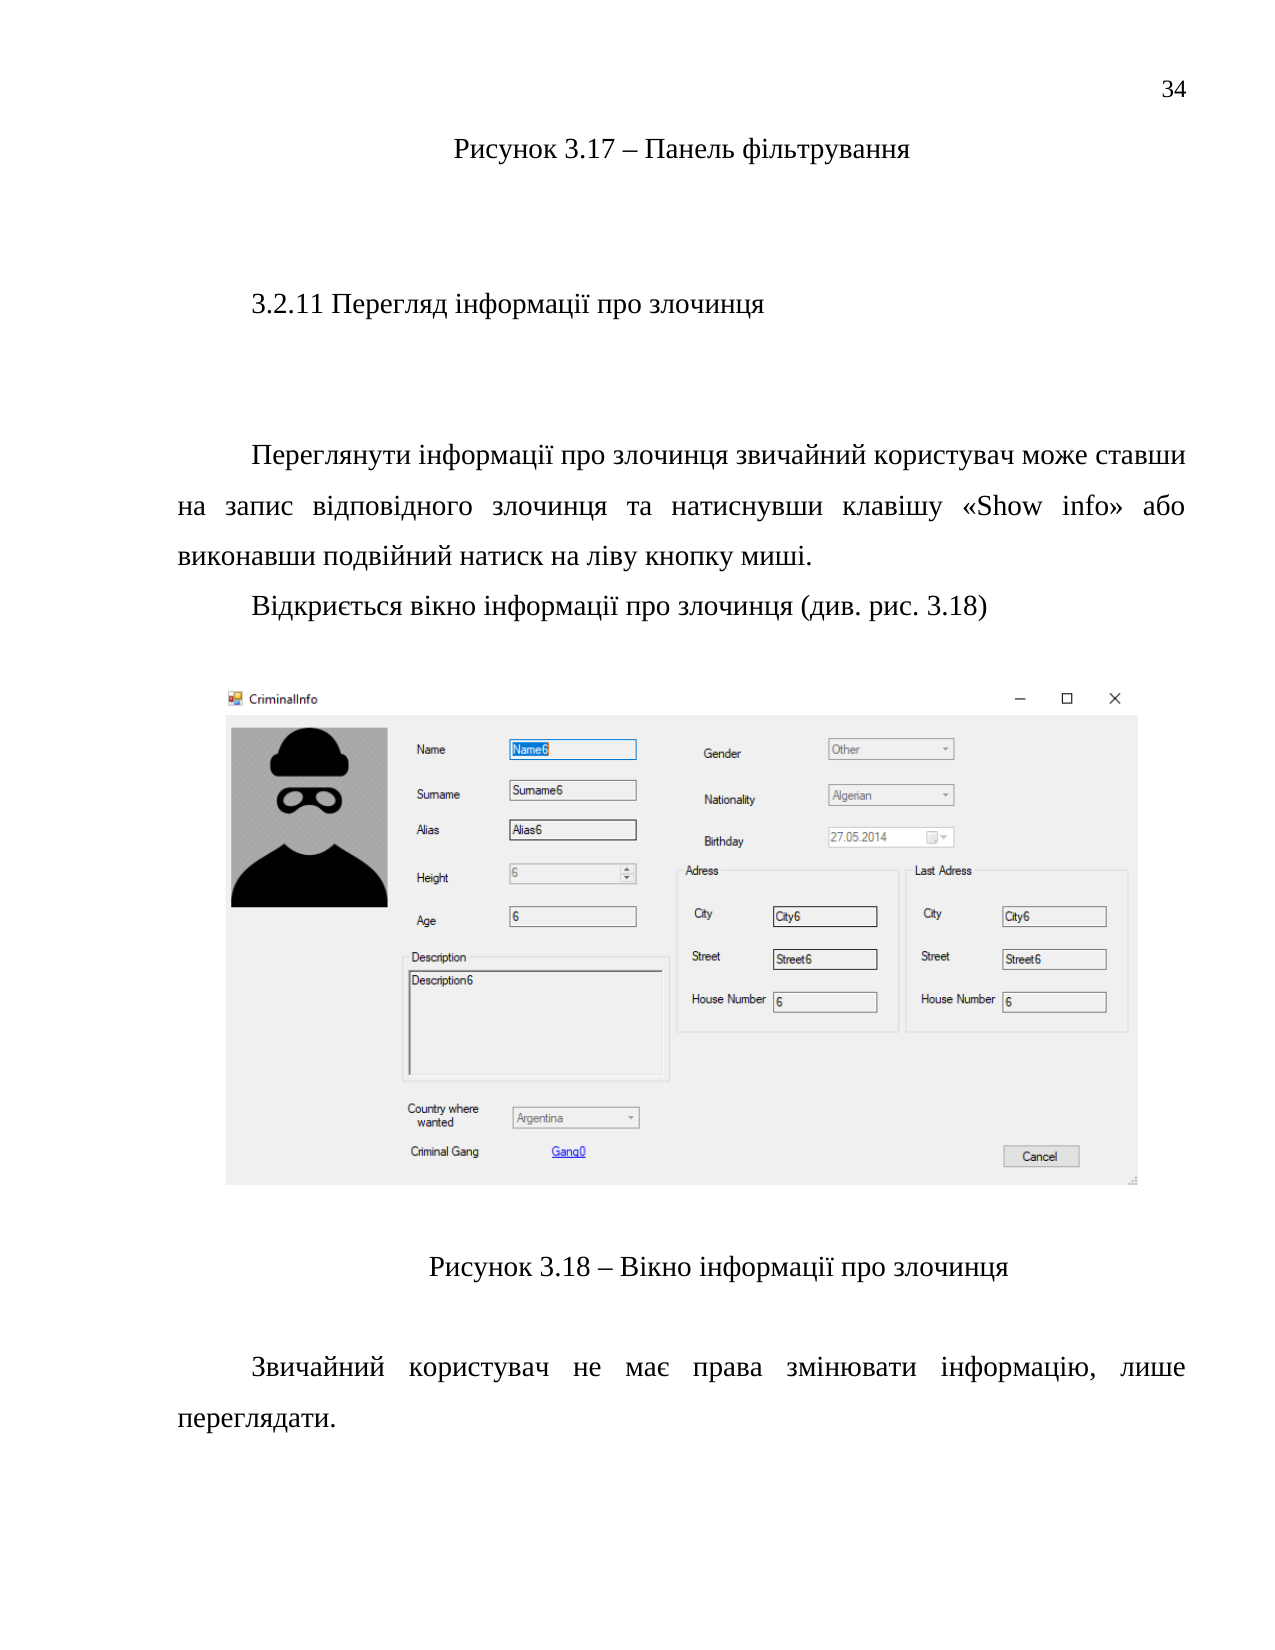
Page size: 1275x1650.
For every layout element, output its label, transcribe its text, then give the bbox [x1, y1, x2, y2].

text Рисунок 3.18 – Вікно інформації про злочинця [177, 1249, 1186, 1282]
subtitle 3.2.11 Перегляд інформації про злочинця [177, 286, 1186, 320]
picture [225, 688, 1138, 1185]
text Звичайний користувач не має права змінювати інформацію, лише переглядати. [177, 1349, 1186, 1433]
text Рисунок 3.17 – Панель фільтрування [177, 131, 1186, 165]
text Відкриється вікно інформації про злочинця (див. рис. 3.18) [177, 588, 1186, 622]
text Переглянути інформації про злочинця звичайний користувач може ставши на запис відповідного злочинця та натиснувши клавішу «Show info» або виконавши подвійний натиск на ліву кнопку миші. [177, 437, 1186, 572]
